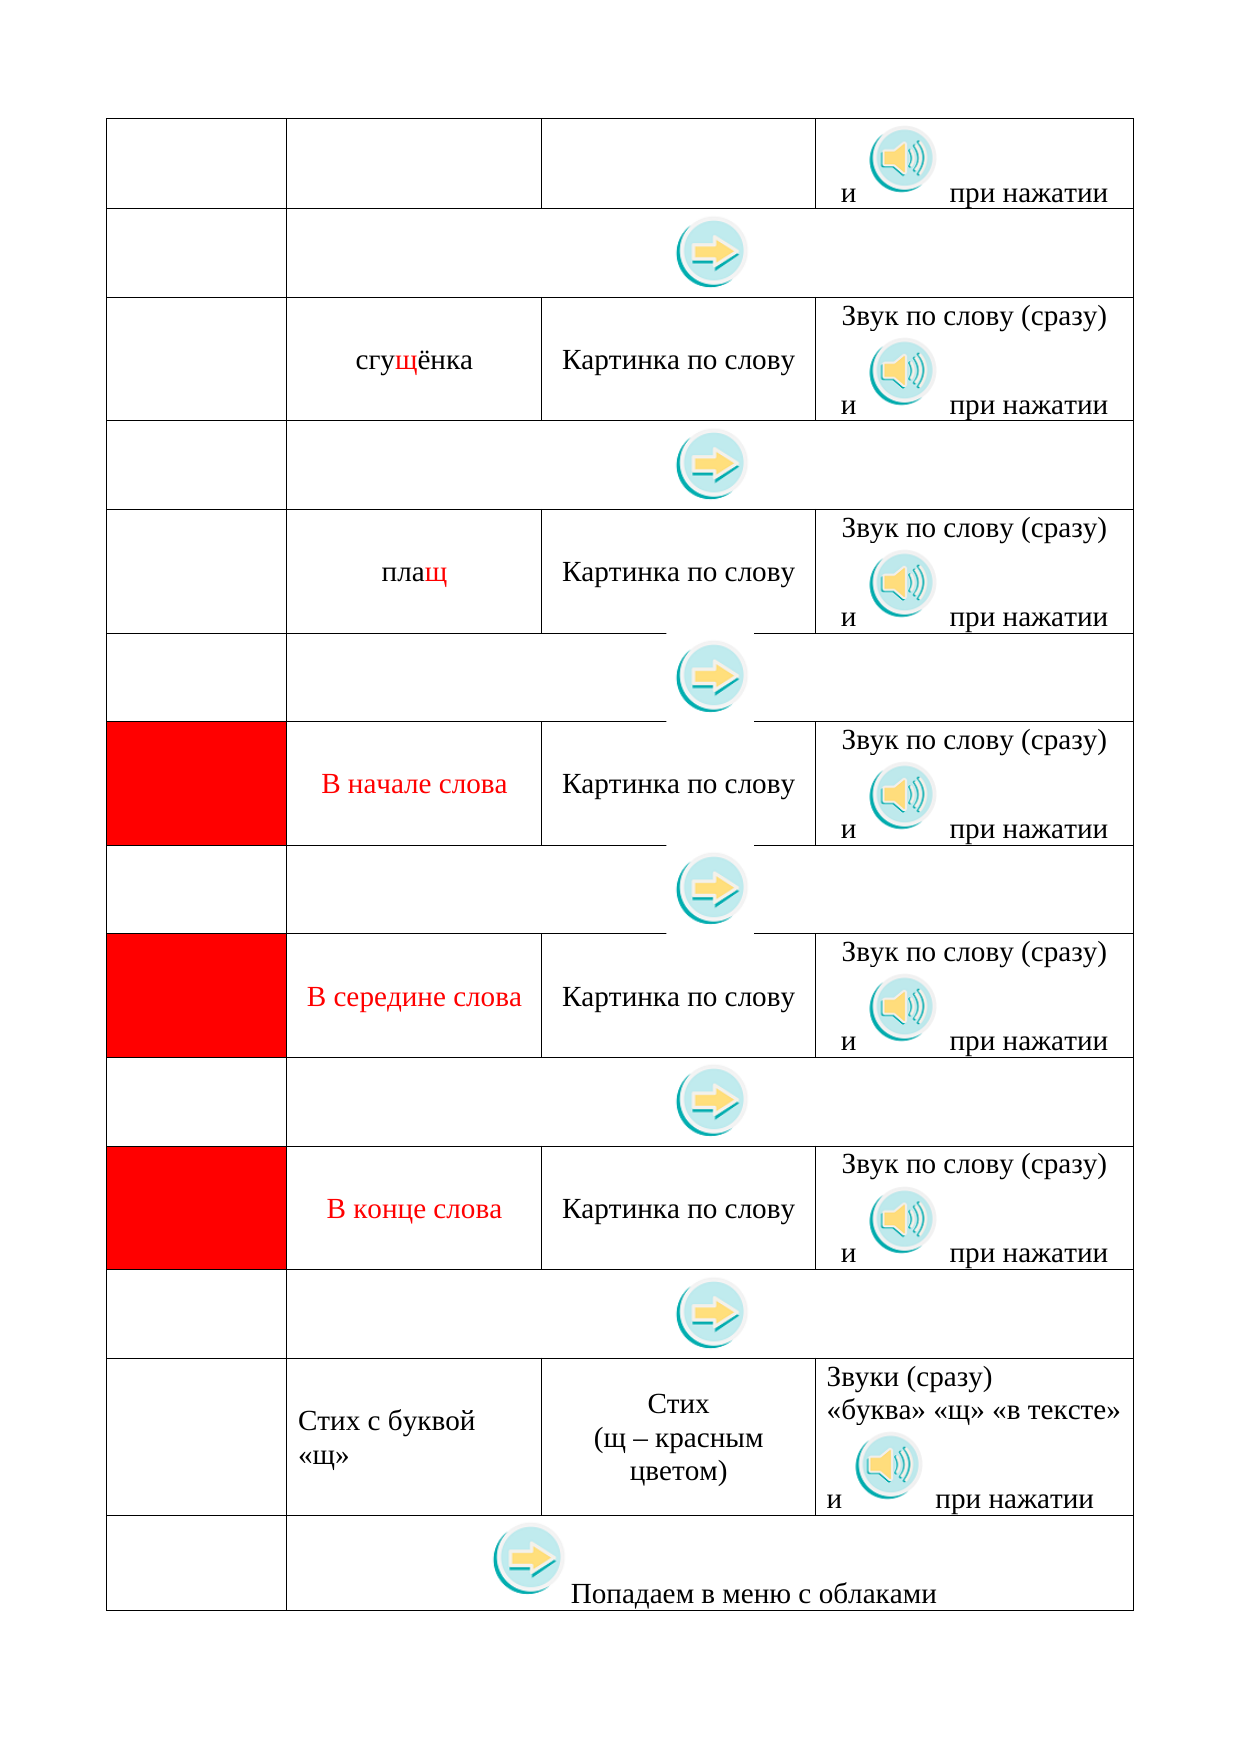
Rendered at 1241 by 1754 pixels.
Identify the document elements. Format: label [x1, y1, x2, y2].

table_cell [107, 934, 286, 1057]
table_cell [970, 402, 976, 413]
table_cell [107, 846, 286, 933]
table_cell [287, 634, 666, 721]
picture [856, 967, 942, 1051]
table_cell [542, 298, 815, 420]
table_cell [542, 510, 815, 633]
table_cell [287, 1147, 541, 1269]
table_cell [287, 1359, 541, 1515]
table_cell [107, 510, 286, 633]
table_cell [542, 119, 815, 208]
picture [666, 1058, 754, 1146]
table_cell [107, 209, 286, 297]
picture [856, 755, 942, 839]
picture [666, 633, 754, 722]
picture [856, 119, 942, 202]
picture [483, 1516, 571, 1604]
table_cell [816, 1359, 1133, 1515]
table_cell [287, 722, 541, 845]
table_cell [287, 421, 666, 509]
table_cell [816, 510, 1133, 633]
picture [842, 1425, 928, 1509]
picture [856, 543, 942, 627]
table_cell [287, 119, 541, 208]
picture [666, 845, 754, 934]
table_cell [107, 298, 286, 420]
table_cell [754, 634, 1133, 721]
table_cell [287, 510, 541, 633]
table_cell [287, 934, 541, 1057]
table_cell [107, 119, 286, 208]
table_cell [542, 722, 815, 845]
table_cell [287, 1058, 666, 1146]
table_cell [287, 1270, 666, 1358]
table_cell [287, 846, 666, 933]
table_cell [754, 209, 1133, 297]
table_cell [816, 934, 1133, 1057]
picture [666, 209, 754, 297]
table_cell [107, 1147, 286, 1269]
picture [666, 1270, 754, 1358]
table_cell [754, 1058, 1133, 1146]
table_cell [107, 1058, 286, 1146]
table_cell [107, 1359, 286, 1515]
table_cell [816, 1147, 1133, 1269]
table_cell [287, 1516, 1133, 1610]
picture [856, 331, 942, 415]
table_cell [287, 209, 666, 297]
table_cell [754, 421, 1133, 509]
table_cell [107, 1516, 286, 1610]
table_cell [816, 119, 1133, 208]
picture [666, 421, 754, 509]
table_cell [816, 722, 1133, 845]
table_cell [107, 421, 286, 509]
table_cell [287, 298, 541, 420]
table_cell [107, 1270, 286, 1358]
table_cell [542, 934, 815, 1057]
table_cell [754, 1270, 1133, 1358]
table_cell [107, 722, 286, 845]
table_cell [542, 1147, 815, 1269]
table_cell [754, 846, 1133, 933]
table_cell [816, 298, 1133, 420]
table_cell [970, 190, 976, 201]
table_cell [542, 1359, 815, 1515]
picture [856, 1180, 942, 1263]
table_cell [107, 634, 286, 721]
